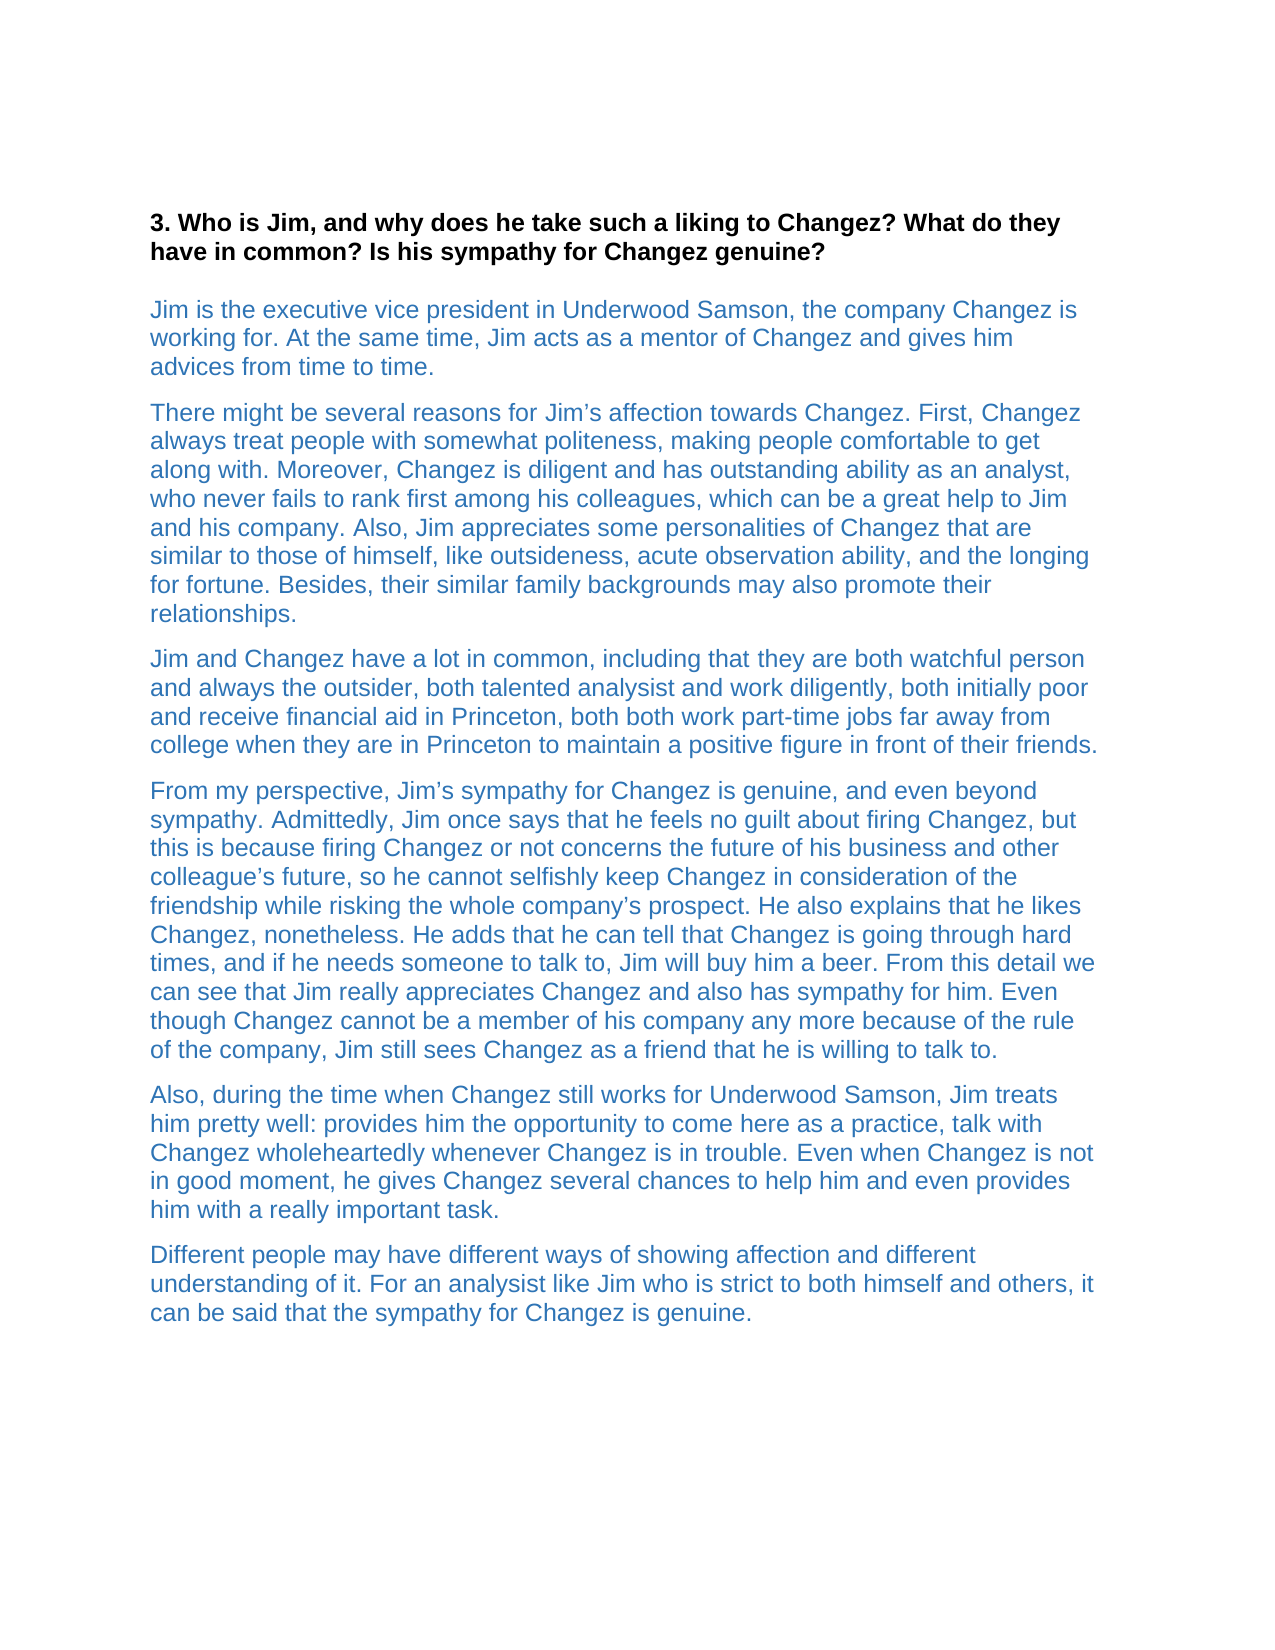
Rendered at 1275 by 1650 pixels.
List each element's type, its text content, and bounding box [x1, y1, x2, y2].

text Jim and Changez have a lot in common, including that they are both watchful person and always the outsider, both talented analysist and work diligently, both initially poor and receive financial aid in Princeton, both both work part-time jobs far away from college when they are in Princeton to maintain a positive figure in front of their friends. [150, 644, 1102, 759]
text From my perspective, Jim’s sympathy for Changez is genuine, and even beyond sympathy. Admittedly, Jim once says that he feels no guilt about firing Changez, but this is because firing Changez or not concerns the future of his business and other colleague’s future, so he cannot selfishly keep Changez in consideration of the friendship while risking the whole company’s prospect. He also explains that he likes Changez, nonetheless. He adds that he can tell that Changez is going through hard times, and if he needs someone to talk to, Jim will buy him a beer. From this detail we can see that Jim really appreciates Changez and also has sympathy for him. Even though Changez cannot be a member of his company any more because of the rule of the company, Jim still sees Changez as a friend that he is willing to talk to. [150, 776, 1102, 1063]
text Different people may have different ways of showing affection and different understanding of it. For an analysist like Jim who is strict to both himself and others, it can be said that the sympathy for Changez is genuine. [150, 1240, 1102, 1327]
text Also, during the time when Changez still works for Underwood Samson, Jim treats him pretty well: provides him the opportunity to come here as a practice, talk with Changez wholeheartedly whenever Changez is in trouble. Even when Changez is not in good moment, he gives Changez several chances to help him and even provides him with a really important task. [150, 1080, 1102, 1224]
text Jim is the executive vice president in Underwood Samson, the company Changez is working for. At the same time, Jim acts as a mentor of Changez and gives him advices from time to time. [150, 294, 1102, 381]
text 3. Who is Jim, and why does he take such a liking to Changez? What do they have in common? Is his sympathy for Changez genuine? [150, 208, 1125, 265]
text There might be several reasons for Jim’s affection towards Changez. First, Changez always treat people with somewhat politeness, making people comfortable to get along with. Moreover, Changez is diligent and has outstanding ability as an analyst, who never fails to rank first among his colleagues, which can be a great help to Jim and his company. Also, Jim appreciates some personalities of Changez that are similar to those of himself, like outsideness, acute observation ability, and the longing for fortune. Besides, their similar family backgrounds may also promote their relationships. [150, 397, 1102, 627]
